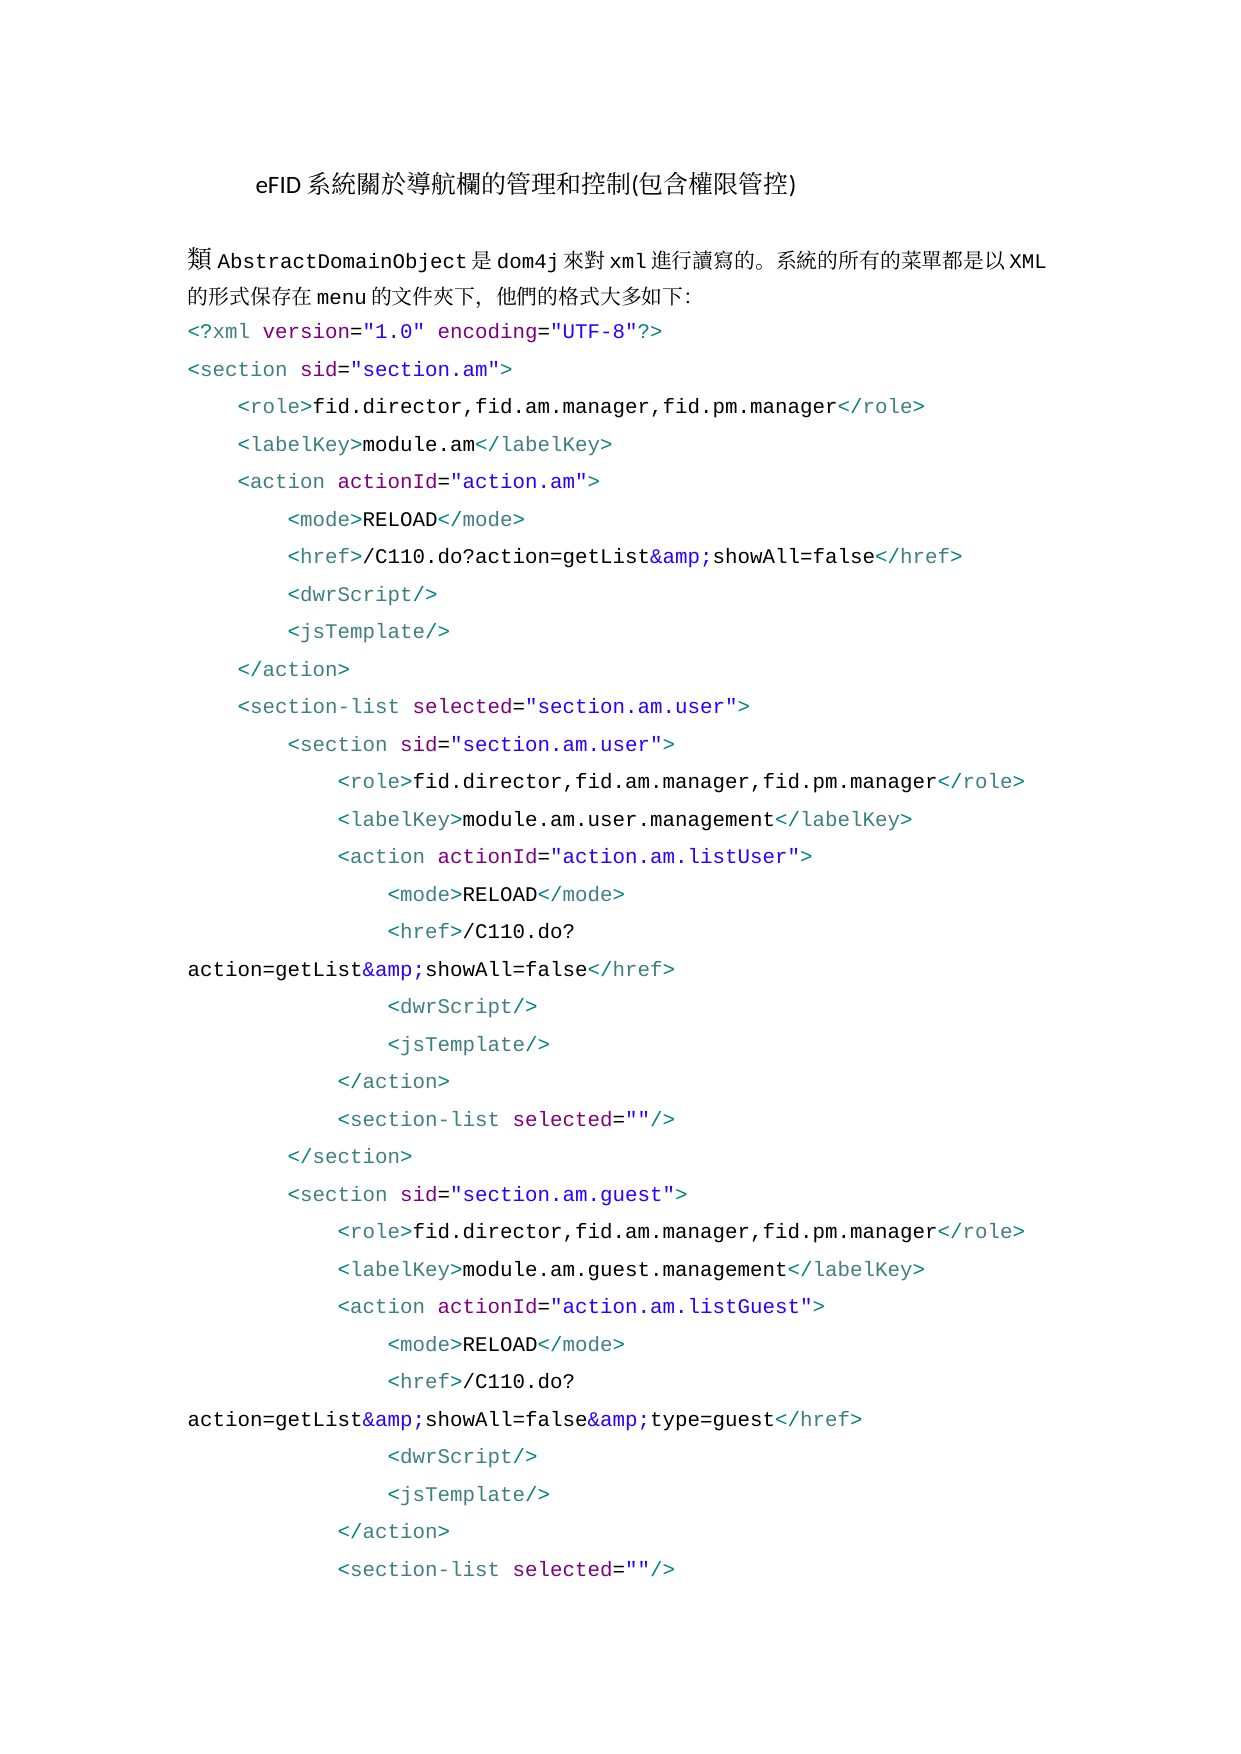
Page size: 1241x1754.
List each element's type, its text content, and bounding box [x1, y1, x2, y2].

text </action> [187, 1064, 1053, 1102]
text <mode>RELOAD</mode> [187, 1327, 1053, 1364]
text <jsTemplate/> [187, 614, 1053, 652]
text <section sid="section.am.user"> [187, 727, 1053, 764]
text <action actionId="action.am.listUser"> [187, 839, 1053, 877]
text <dwrScript/> [187, 1439, 1053, 1477]
text <labelKey>module.am</labelKey> [187, 427, 1053, 464]
text <role>fid.director,fid.am.manager,fid.pm.manager</role> [187, 1214, 1053, 1252]
text <mode>RELOAD</mode> [187, 502, 1053, 539]
text <href>/C110.do?action=getList&amp;showAll=false</href> [187, 914, 1053, 989]
text <action actionId="action.am"> [187, 464, 1053, 502]
text eFID系統關於導航欄的管理和控制(包含權限管控) [187, 164, 1053, 202]
text </section> [187, 1139, 1053, 1177]
text <jsTemplate/> [187, 1027, 1053, 1064]
text <section sid="section.am.guest"> [187, 1177, 1053, 1214]
text <href>/C110.do?action=getList&amp;showAll=false</href> [187, 539, 1053, 577]
text <dwrScript/> [187, 577, 1053, 614]
text <role>fid.director,fid.am.manager,fid.pm.manager</role> [187, 764, 1053, 802]
text <action actionId="action.am.listGuest"> [187, 1289, 1053, 1327]
text <mode>RELOAD</mode> [187, 877, 1053, 914]
text <section sid="section.am"> [187, 352, 1053, 389]
text </action> [187, 652, 1053, 689]
text </action> [187, 1514, 1053, 1552]
text <?xml version="1.0" encoding="UTF-8"?> [187, 314, 1053, 352]
text <labelKey>module.am.guest.management</labelKey> [187, 1252, 1053, 1289]
text <dwrScript/> [187, 989, 1053, 1027]
text <jsTemplate/> [187, 1477, 1053, 1514]
text <labelKey>module.am.user.management</labelKey> [187, 802, 1053, 839]
text <role>fid.director,fid.am.manager,fid.pm.manager</role> [187, 389, 1053, 427]
text 類AbstractDomainObject是dom4j來對xml進行讀寫的。系統的所有的菜單都是以XML的形式保存在menu的文件夾下，他們的格式大多如下： [187, 239, 1053, 314]
text <section-list selected="section.am.user"> [187, 689, 1053, 727]
text <section-list selected=""/> [187, 1552, 1053, 1589]
text <section-list selected=""/> [187, 1102, 1053, 1139]
text <href>/C110.do?action=getList&amp;showAll=false&amp;type=guest</href> [187, 1364, 1053, 1439]
